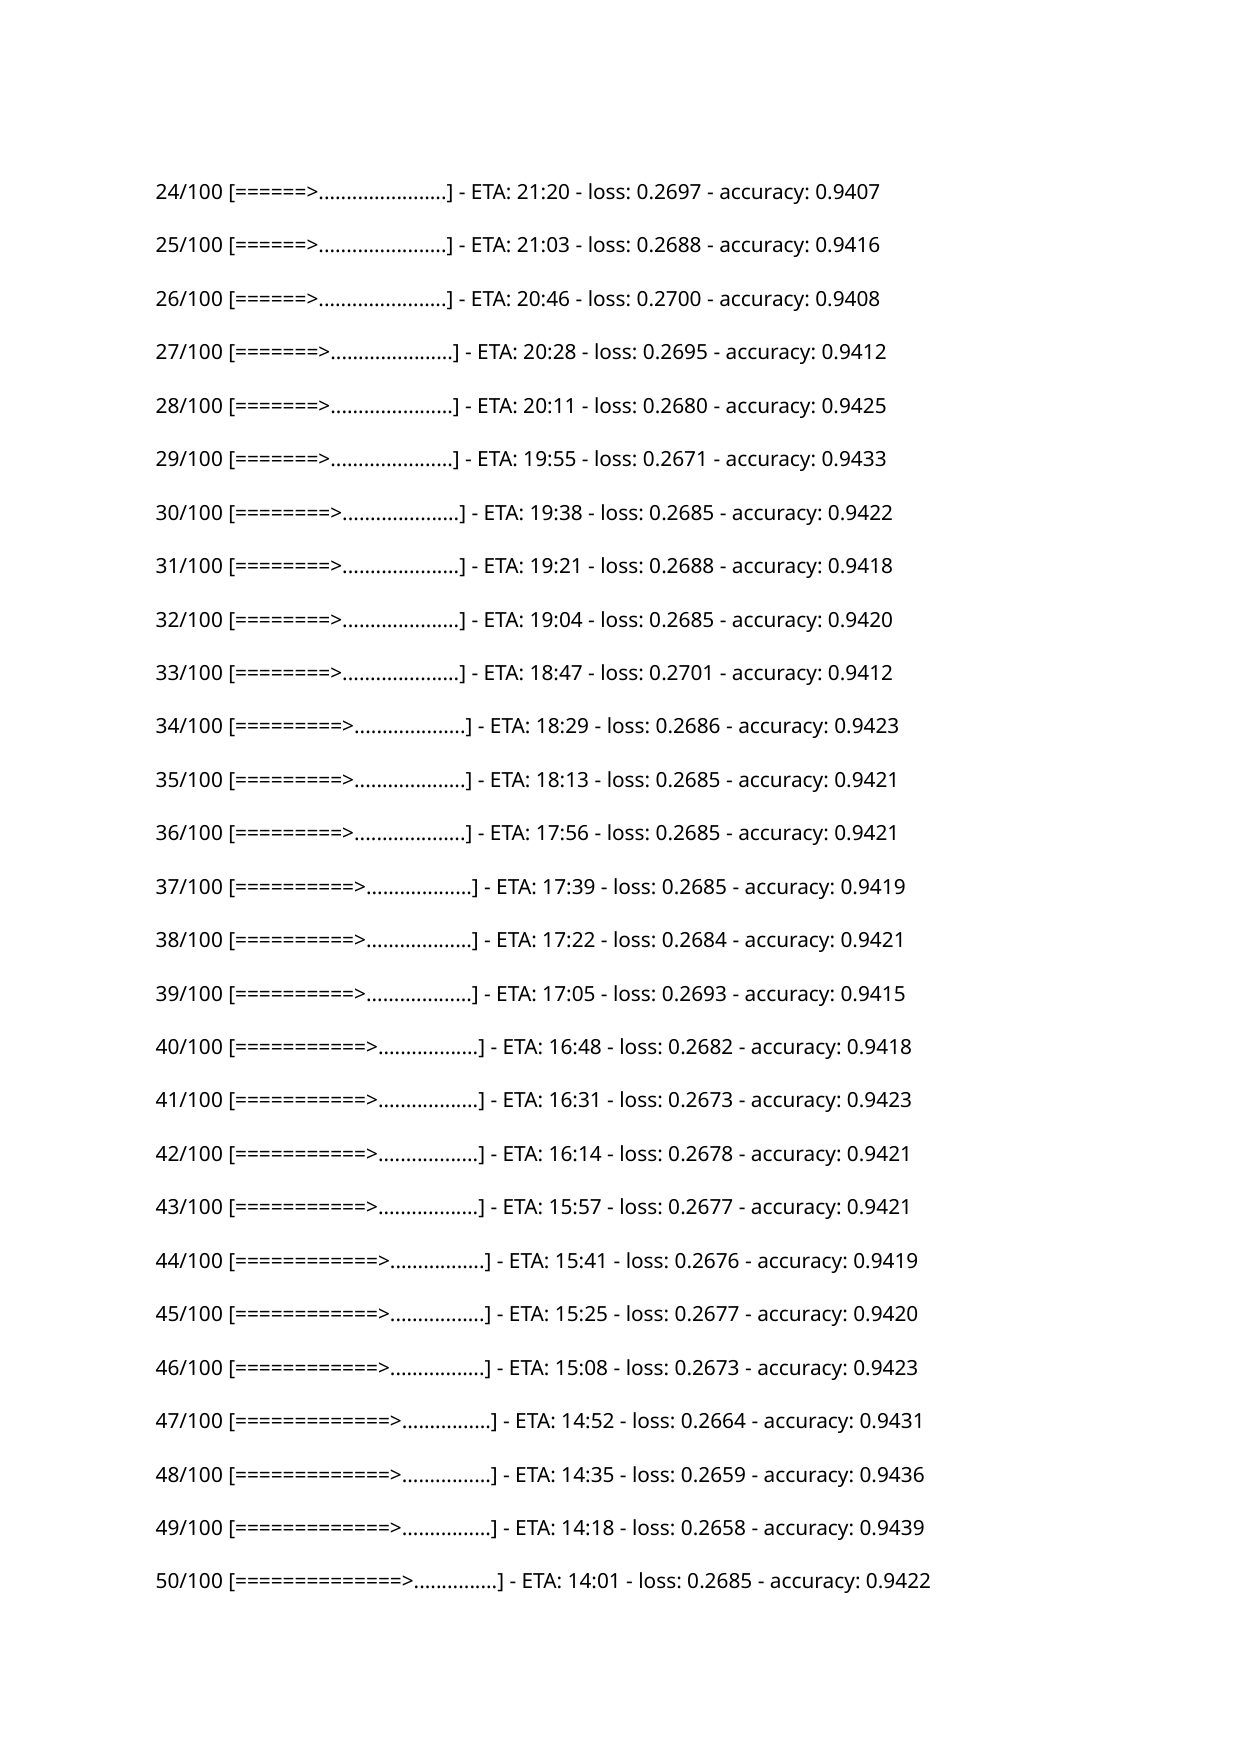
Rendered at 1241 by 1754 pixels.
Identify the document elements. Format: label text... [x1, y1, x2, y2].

text 28/100 [=======>......................] - ETA: 20:11 - loss: 0.2680 - accuracy: 0.9425 [150, 391, 1090, 419]
text 32/100 [========>.....................] - ETA: 19:04 - loss: 0.2685 - accuracy: 0.9420 [150, 605, 1090, 633]
text 46/100 [============>.................] - ETA: 15:08 - loss: 0.2673 - accuracy: 0.9423 [150, 1353, 1090, 1381]
text 49/100 [=============>................] - ETA: 14:18 - loss: 0.2658 - accuracy: 0.9439 [150, 1513, 1090, 1542]
text 42/100 [===========>..................] - ETA: 16:14 - loss: 0.2678 - accuracy: 0.9421 [150, 1139, 1090, 1167]
text 27/100 [=======>......................] - ETA: 20:28 - loss: 0.2695 - accuracy: 0.9412 [150, 337, 1090, 366]
text 24/100 [======>.......................] - ETA: 21:20 - loss: 0.2697 - accuracy: 0.9407 [150, 177, 1090, 206]
text 43/100 [===========>..................] - ETA: 15:57 - loss: 0.2677 - accuracy: 0.9421 [150, 1192, 1090, 1221]
text 40/100 [===========>..................] - ETA: 16:48 - loss: 0.2682 - accuracy: 0.9418 [150, 1032, 1090, 1061]
text 41/100 [===========>..................] - ETA: 16:31 - loss: 0.2673 - accuracy: 0.9423 [150, 1086, 1090, 1114]
text 47/100 [=============>................] - ETA: 14:52 - loss: 0.2664 - accuracy: 0.9431 [150, 1406, 1090, 1435]
text 45/100 [============>.................] - ETA: 15:25 - loss: 0.2677 - accuracy: 0.9420 [150, 1299, 1090, 1328]
text 38/100 [==========>...................] - ETA: 17:22 - loss: 0.2684 - accuracy: 0.9421 [150, 925, 1090, 954]
text 44/100 [============>.................] - ETA: 15:41 - loss: 0.2676 - accuracy: 0.9419 [150, 1246, 1090, 1274]
text 29/100 [=======>......................] - ETA: 19:55 - loss: 0.2671 - accuracy: 0.9433 [150, 444, 1090, 473]
text 36/100 [=========>....................] - ETA: 17:56 - loss: 0.2685 - accuracy: 0.9421 [150, 818, 1090, 847]
text 50/100 [==============>...............] - ETA: 14:01 - loss: 0.2685 - accuracy: 0.9422 [150, 1567, 1090, 1595]
text 39/100 [==========>...................] - ETA: 17:05 - loss: 0.2693 - accuracy: 0.9415 [150, 979, 1090, 1007]
text 25/100 [======>.......................] - ETA: 21:03 - loss: 0.2688 - accuracy: 0.9416 [150, 231, 1090, 259]
text 33/100 [========>.....................] - ETA: 18:47 - loss: 0.2701 - accuracy: 0.9412 [150, 658, 1090, 687]
text 31/100 [========>.....................] - ETA: 19:21 - loss: 0.2688 - accuracy: 0.9418 [150, 551, 1090, 580]
text 37/100 [==========>...................] - ETA: 17:39 - loss: 0.2685 - accuracy: 0.9419 [150, 872, 1090, 900]
text 35/100 [=========>....................] - ETA: 18:13 - loss: 0.2685 - accuracy: 0.9421 [150, 765, 1090, 793]
text 48/100 [=============>................] - ETA: 14:35 - loss: 0.2659 - accuracy: 0.9436 [150, 1460, 1090, 1488]
text 26/100 [======>.......................] - ETA: 20:46 - loss: 0.2700 - accuracy: 0.9408 [150, 284, 1090, 312]
text 30/100 [========>.....................] - ETA: 19:38 - loss: 0.2685 - accuracy: 0.9422 [150, 498, 1090, 526]
text 34/100 [=========>....................] - ETA: 18:29 - loss: 0.2686 - accuracy: 0.9423 [150, 712, 1090, 740]
